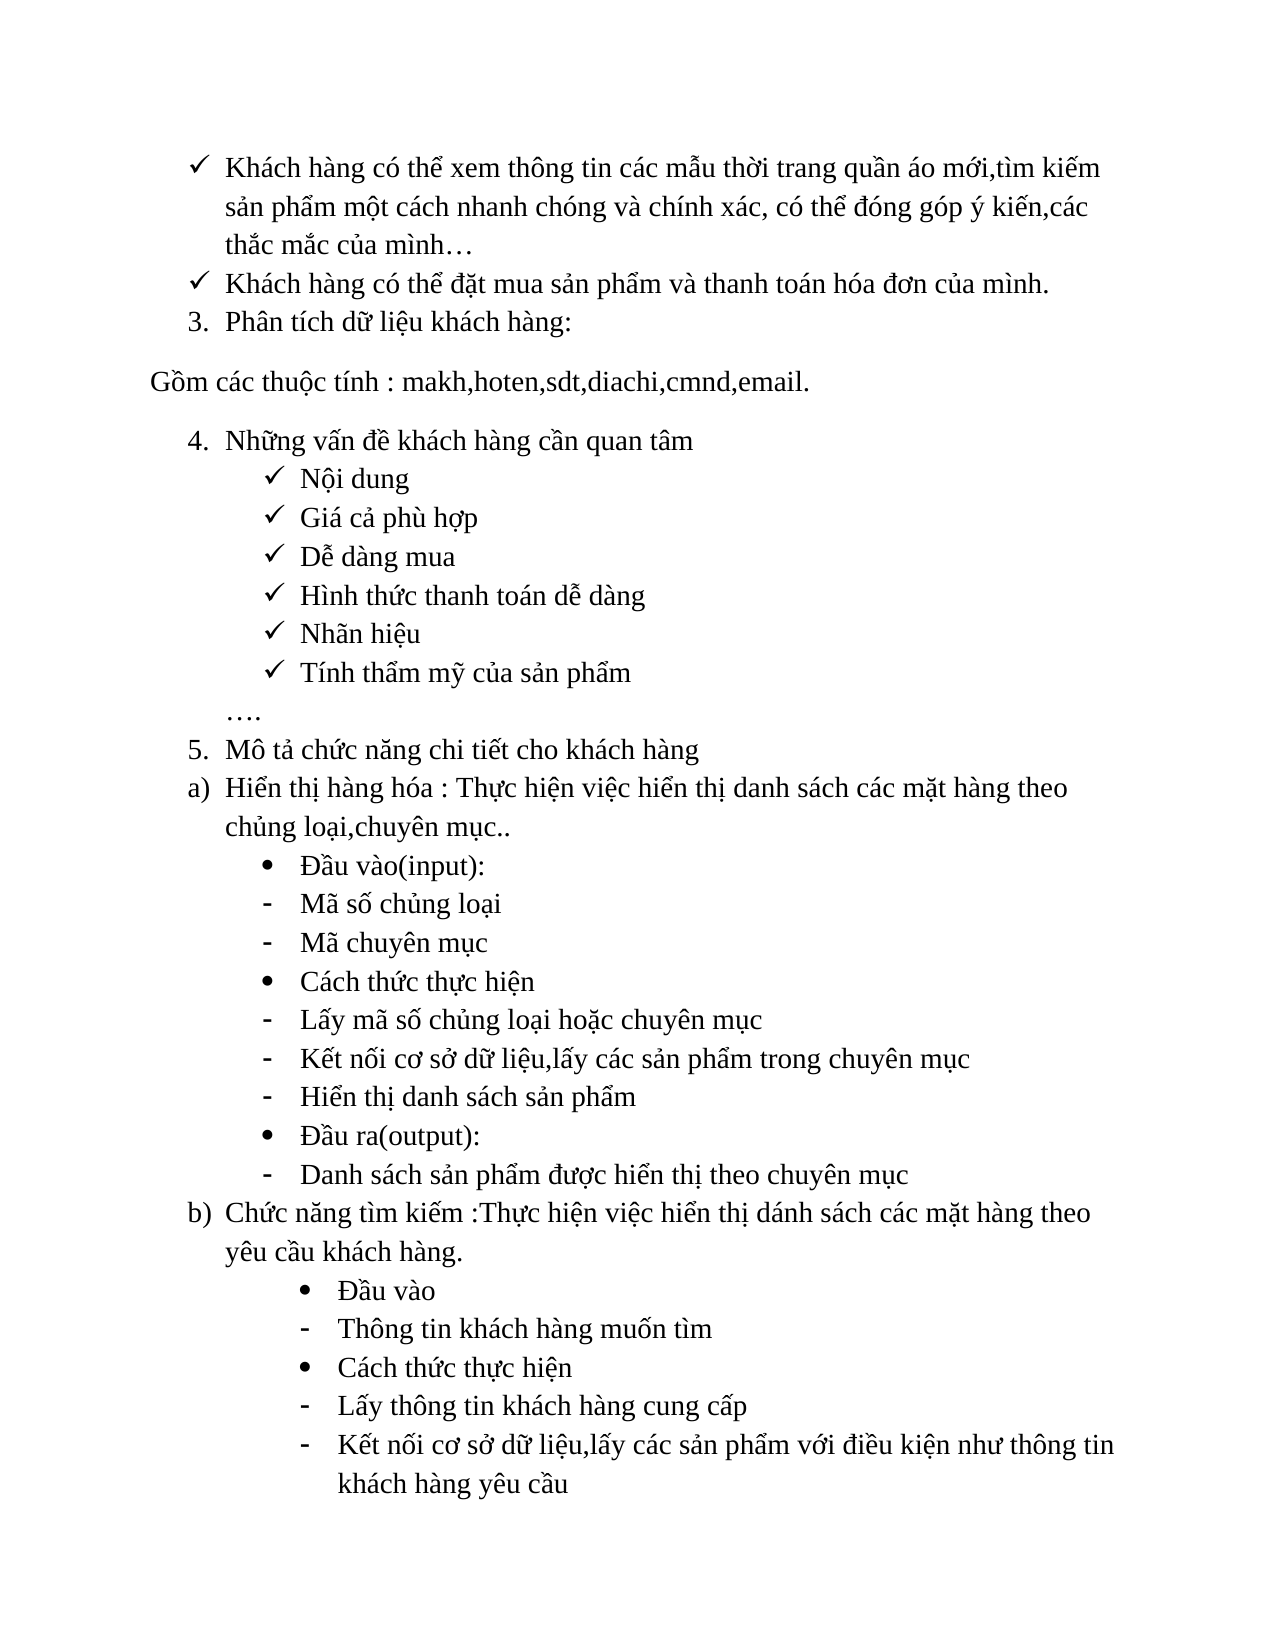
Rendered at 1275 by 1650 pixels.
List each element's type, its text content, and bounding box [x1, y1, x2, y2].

list Phân tích dữ liệu khách hàng: [187, 304, 1125, 338]
list Hiển thị danh sách sản phẩm [262, 1079, 1125, 1113]
list Mô tả chức năng chi tiết cho khách hàng [187, 732, 1125, 766]
list Đầu vào [300, 1273, 1125, 1306]
list Thông tin khách hàng muốn tìm [300, 1311, 1125, 1345]
list Tính thẩm mỹ của sản phẩm [262, 655, 1125, 688]
list Chức năng tìm kiếm :Thực hiện việc hiển thị dánh sách các mặt hàng theo yêu cầu khách hàng. [187, 1196, 1125, 1268]
list Nội dung [262, 462, 1125, 495]
list Kết nối cơ sở dữ liệu,lấy các sản phẩm trong chuyên mục [262, 1041, 1125, 1074]
list Đầu vào(input): [262, 848, 1125, 881]
list Những vấn đề khách hàng cần quan tâm [187, 423, 1125, 457]
text Gồm các thuộc tính : makh,hoten,sdt,diachi,cmnd,email. [150, 364, 1125, 397]
list Mã chuyên mục [262, 925, 1125, 959]
list Kết nối cơ sở dữ liệu,lấy các sản phẩm với điều kiện như thông tin khách hàng yêu cầu [300, 1427, 1125, 1499]
list Giá cả phù hợp [262, 500, 1125, 534]
list Lấy thông tin khách hàng cung cấp [300, 1388, 1125, 1422]
list Mã số chủng loại [262, 886, 1125, 920]
list Khách hàng có thể đặt mua sản phẩm và thanh toán hóa đơn của mình. [187, 266, 1125, 299]
list Cách thức thực hiện [262, 964, 1125, 997]
list Nhãn hiệu [262, 616, 1125, 650]
list Dễ dàng mua [262, 539, 1125, 573]
list Hình thức thanh toán dễ dàng [262, 578, 1125, 611]
list Cách thức thực hiện [300, 1350, 1125, 1383]
list Đầu ra(output): [262, 1118, 1125, 1152]
list Hiển thị hàng hóa : Thực hiện việc hiển thị danh sách các mặt hàng theo chủng loại,chuyên mục.. [187, 771, 1125, 843]
list Lấy mã số chủng loại hoặc chuyên mục [262, 1002, 1125, 1036]
list …. [225, 693, 1125, 727]
list Danh sách sản phẩm được hiển thị theo chuyên mục [262, 1157, 1125, 1191]
list Khách hàng có thể xem thông tin các mẫu thời trang quần áo mới,tìm kiếm sản phẩm một cách nhanh chóng và chính xác, có thể đóng góp ý kiến,các thắc mắc của mình… [187, 150, 1125, 261]
